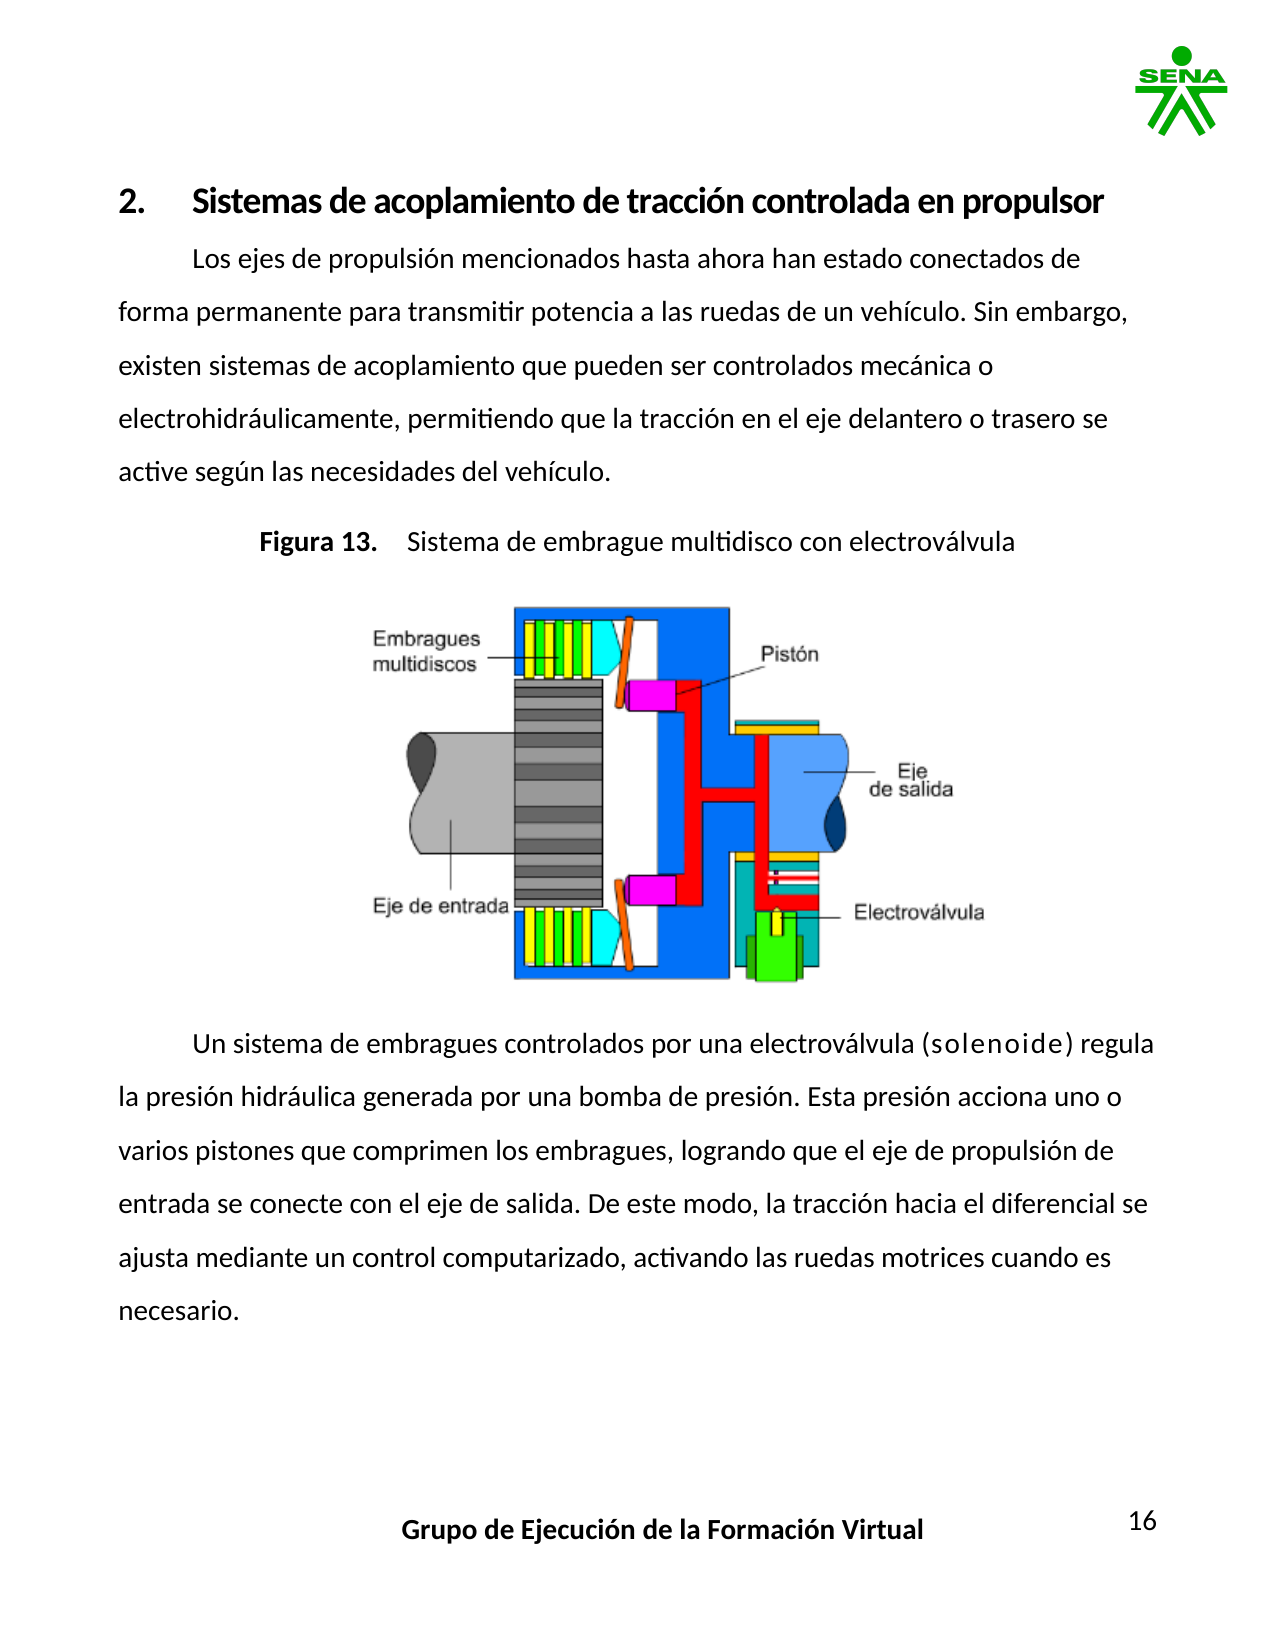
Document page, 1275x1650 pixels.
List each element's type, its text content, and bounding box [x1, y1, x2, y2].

text Sistema de embrague multidisco con electroválvula [118, 523, 1157, 559]
picture [362, 593, 987, 991]
picture [1135, 46, 1228, 136]
text Un sistema de embragues controlados por una electroválvula (solenoide) regula la presión hidráulica generada por una bomba de presión. Esta presión acciona uno o varios pistones que comprimen los embragues, logrando que el eje de propulsión de entrada se conecte con el eje de salida. De este modo, la tracción hacia el diferencial se ajusta mediante un control computarizado, activando las ruedas motrices cuando es necesario. [118, 1025, 1157, 1328]
text Los ejes de propulsión mencionados hasta ahora han estado conectados de forma permanente para transmitir potencia a las ruedas de un vehículo. Sin embargo, existen sistemas de acoplamiento que pueden ser controlados mecánica o electrohidráulicamente, permitiendo que la tracción en el eje delantero o trasero se active según las necesidades del vehículo. [118, 240, 1157, 489]
subtitle Sistemas de acoplamiento de tracción controlada en propulsor [118, 177, 1157, 223]
